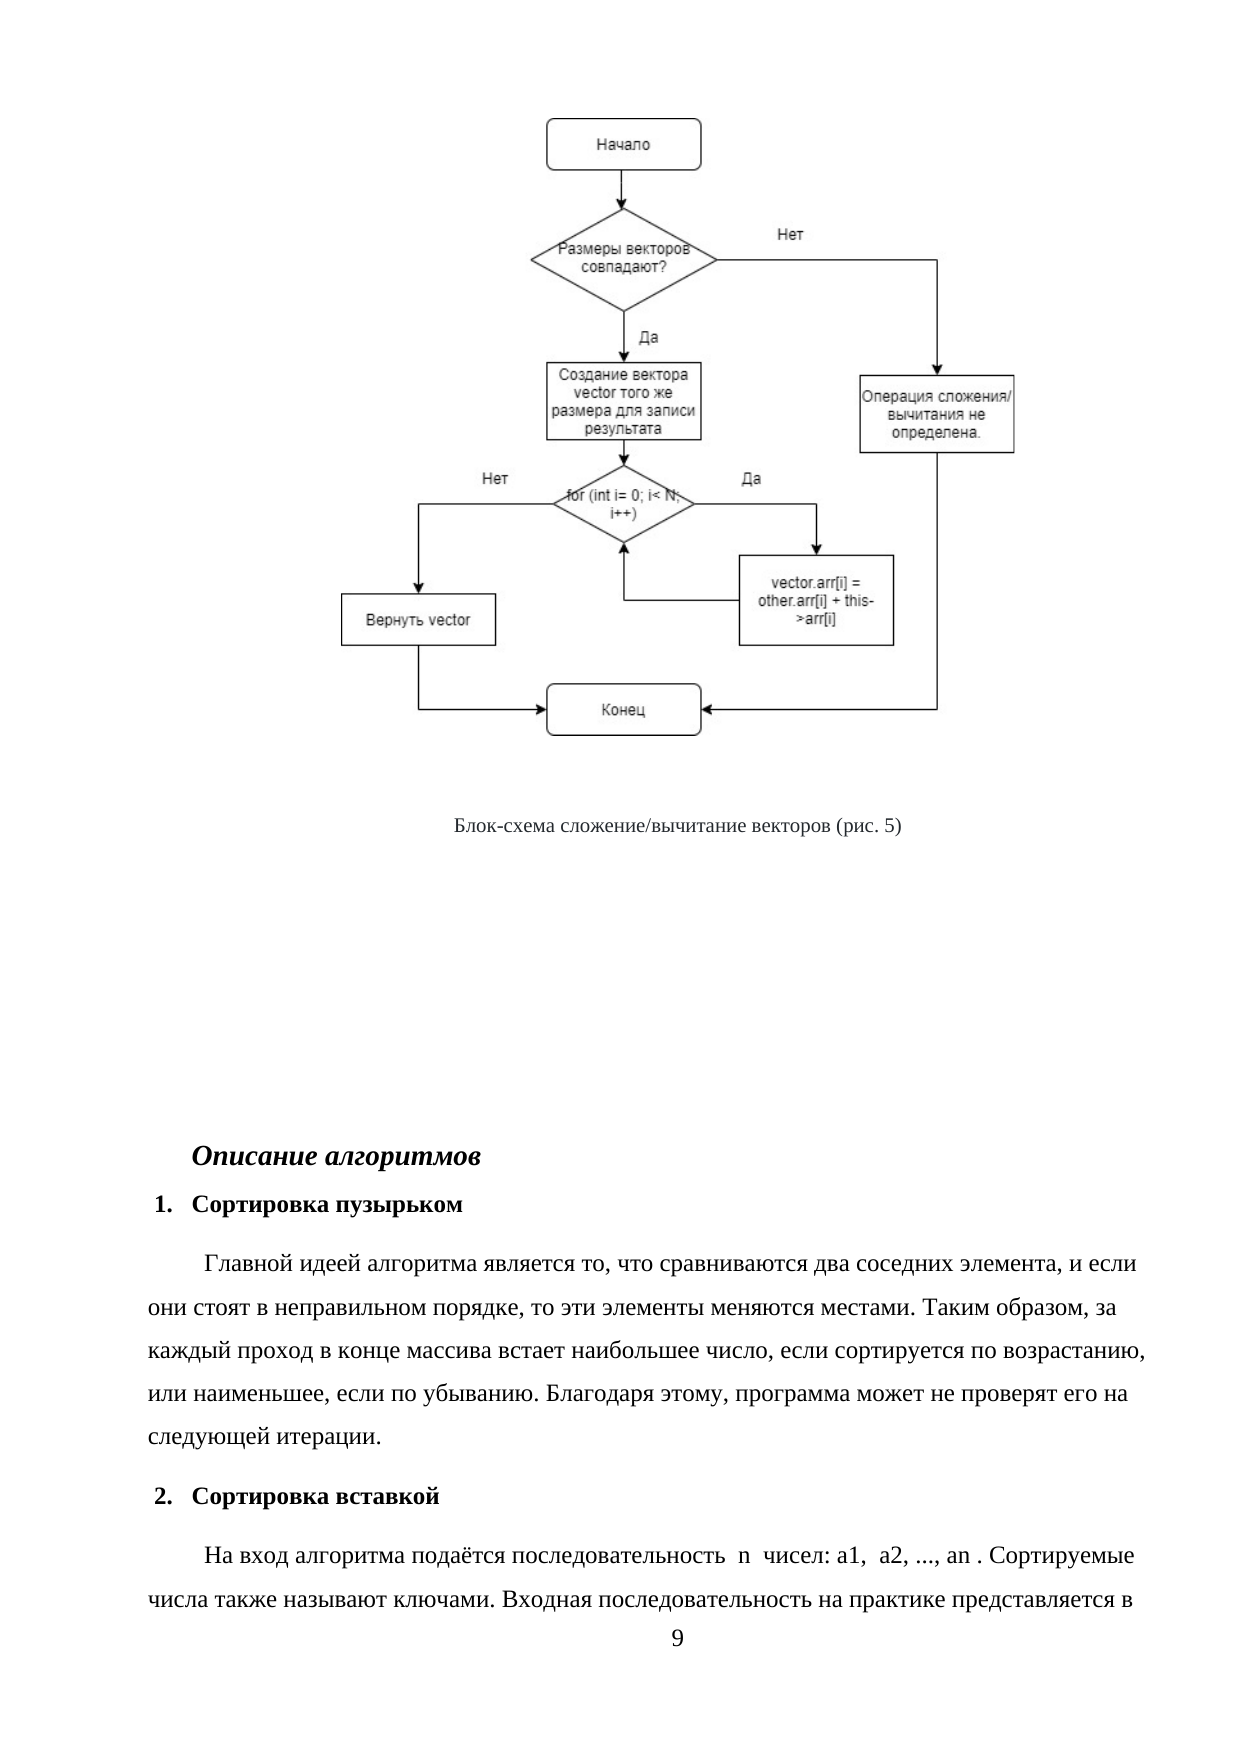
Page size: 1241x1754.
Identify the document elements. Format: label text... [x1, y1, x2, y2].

text Главной идеей алгоритма является то, что сравниваются два соседних элемента, и если они стоят в неправильном порядке, то эти элементы меняются местами. Таким образом, за каждый проход в конце массива встает наибольшее число, если сортируется по возрастанию, или наименьшее, если по убыванию. Благодаря этому, программа может не проверят его на следующей итерации. [148, 1248, 1152, 1450]
picture [341, 118, 1015, 736]
list Сортировка вставкой [154, 1481, 1152, 1509]
list Сортировка пузырьком [154, 1189, 1152, 1217]
text Блок-схема сложение/вычитание векторов (рис. 5) [148, 812, 1152, 837]
text Описание алгоритмов [148, 1138, 1152, 1172]
